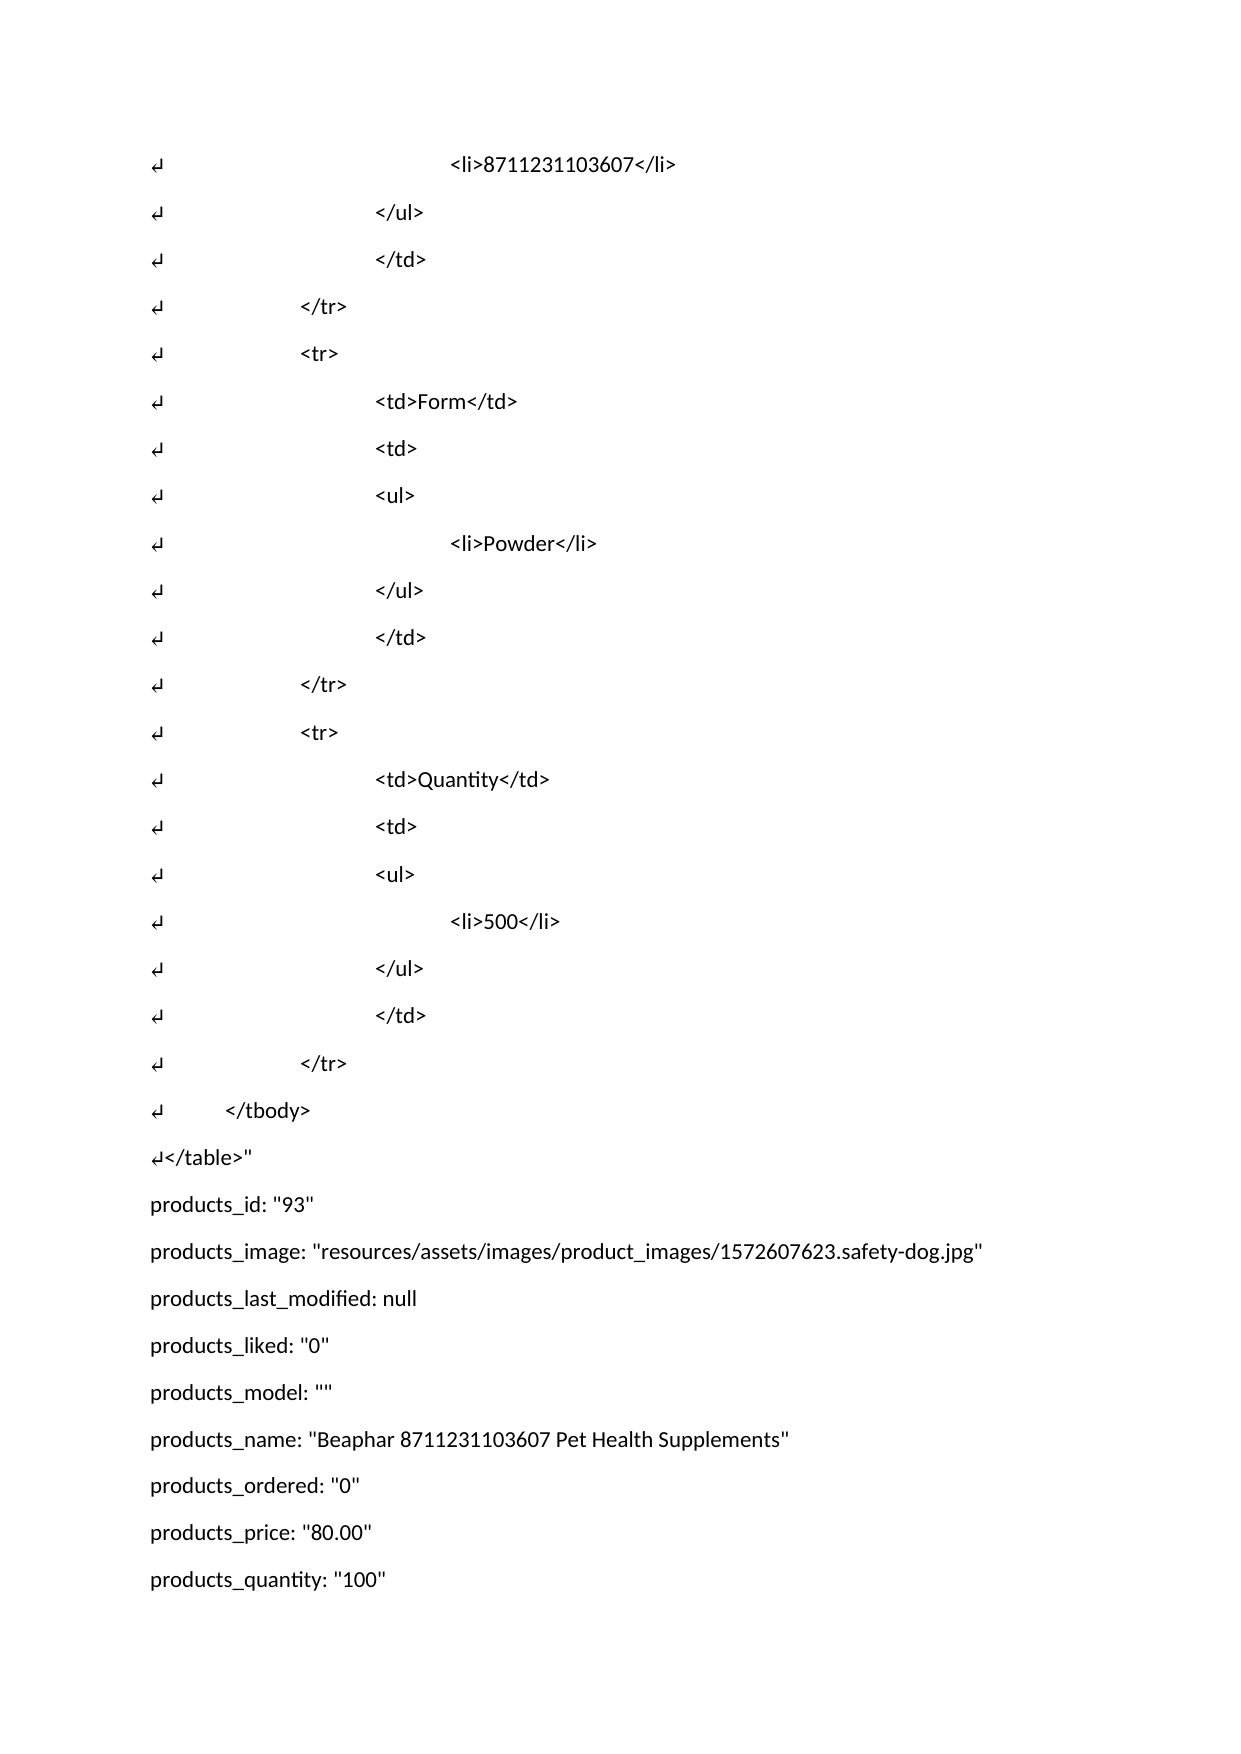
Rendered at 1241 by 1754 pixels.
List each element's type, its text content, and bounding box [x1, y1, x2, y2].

text ↵ <li>8711231103607</li> [150, 150, 1090, 178]
text ↵ <td> [150, 434, 1090, 462]
text ↵ <tr> [150, 717, 1090, 746]
text ↵ </ul> [150, 576, 1090, 604]
text ↵ </tbody> [150, 1096, 1090, 1124]
text ↵ <td>Quantity</td> [150, 765, 1090, 793]
text ↵ <li>Powder</li> [150, 528, 1090, 557]
text ↵</table>" [150, 1143, 1090, 1172]
text ↵ <td>Form</td> [150, 386, 1090, 415]
text ↵ </td> [150, 623, 1090, 651]
text ↵ <ul> [150, 859, 1090, 888]
text ↵ </tr> [150, 670, 1090, 699]
text products_ordered: "0" [150, 1472, 1090, 1500]
text ↵ </td> [150, 244, 1090, 273]
text ↵ </ul> [150, 197, 1090, 226]
text ↵ </ul> [150, 954, 1090, 982]
text ↵ </td> [150, 1001, 1090, 1030]
text products_price: "80.00" [150, 1518, 1090, 1547]
text ↵ </tr> [150, 292, 1090, 320]
text products_name: "Beaphar 8711231103607 Pet Health Supplements" [150, 1425, 1090, 1453]
text ↵ <ul> [150, 481, 1090, 509]
text products_quantity: "100" [150, 1565, 1090, 1593]
text ↵ <tr> [150, 339, 1090, 368]
text products_image: "resources/assets/images/product_images/1572607623.safety-dog.jpg" [150, 1237, 1090, 1265]
text products_id: "93" [150, 1190, 1090, 1218]
text ↵ <li>500</li> [150, 907, 1090, 935]
text ↵ <td> [150, 812, 1090, 841]
text products_liked: "0" [150, 1331, 1090, 1359]
text products_last_modified: null [150, 1284, 1090, 1312]
text ↵ </tr> [150, 1048, 1090, 1077]
text products_model: "" [150, 1378, 1090, 1406]
